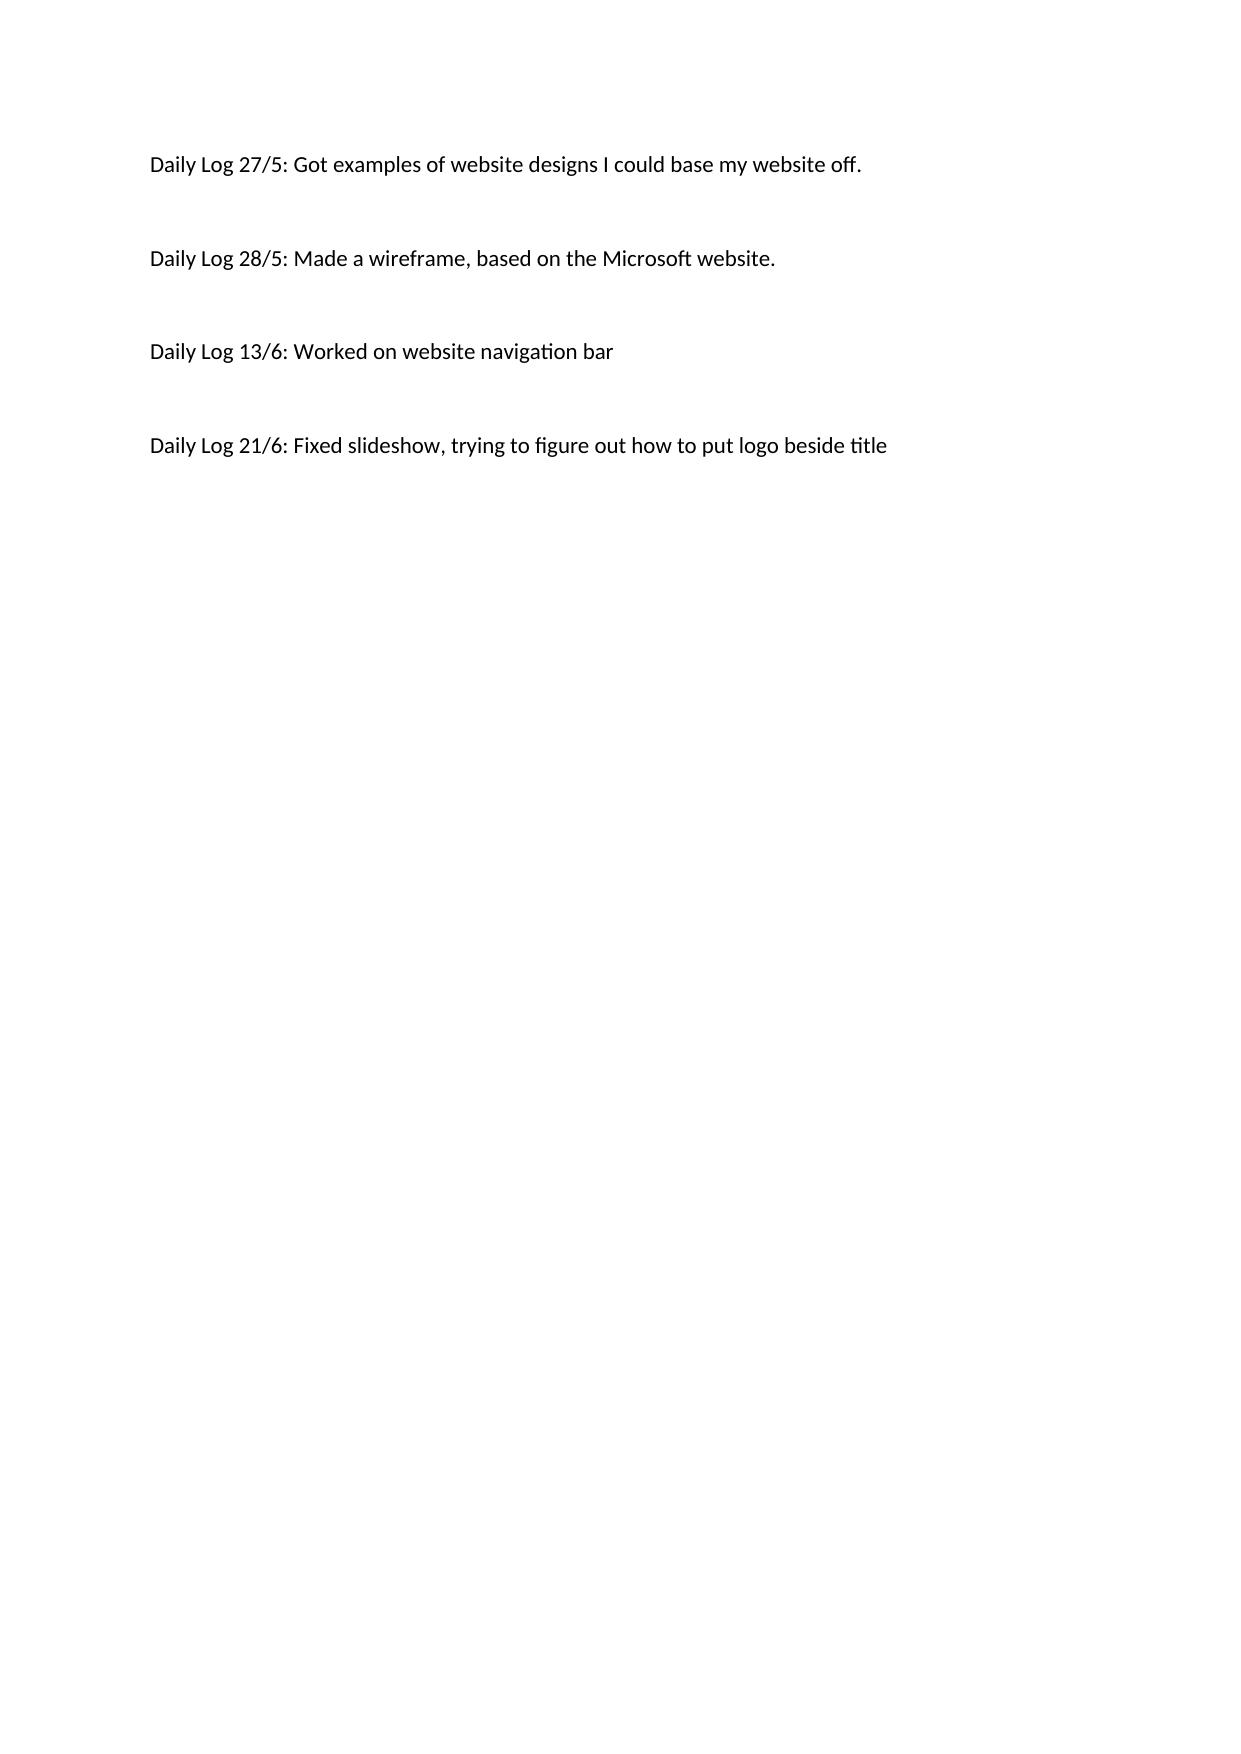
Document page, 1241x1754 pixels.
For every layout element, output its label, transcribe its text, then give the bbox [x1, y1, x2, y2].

text Daily Log 13/6: Worked on website navigation bar [150, 337, 1090, 366]
text Daily Log 28/5: Made a wireframe, based on the Microsoft website. [150, 244, 1090, 272]
text Daily Log 21/6: Fixed slideshow, trying to figure out how to put logo beside title [150, 431, 1090, 459]
text Daily Log 27/5: Got examples of website designs I could base my website off. [150, 150, 1090, 178]
